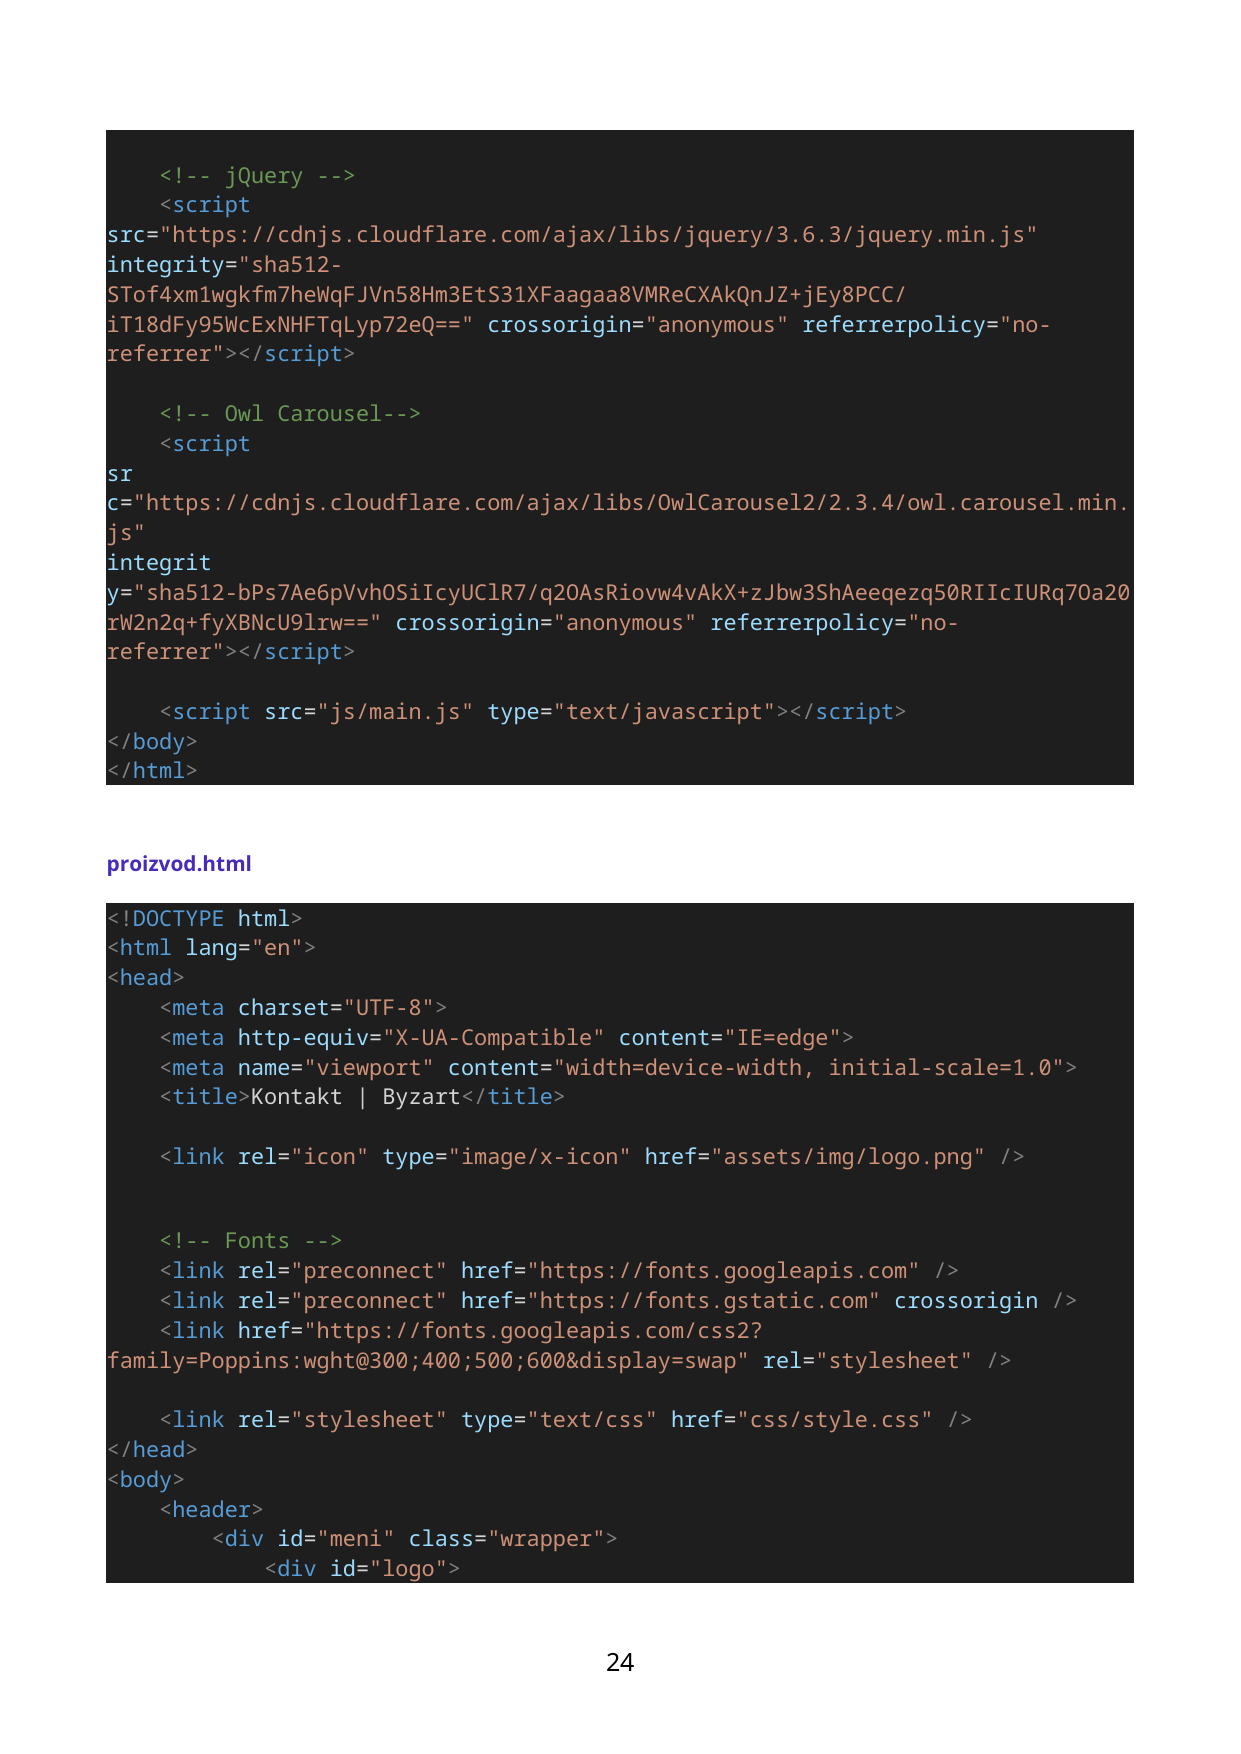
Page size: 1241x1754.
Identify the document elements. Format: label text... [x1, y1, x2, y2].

text <!-- Fonts --> [106, 1226, 1134, 1255]
text <script src="https://cdnjs.cloudflare.com/ajax/libs/OwlCarousel2/2.3.4/owl.carousel.min.js" integrity="sha512-bPs7Ae6pVvhOSiIcyUClR7/q2OAsRiovw4vAkX+zJbw3ShAeeqezq50RIIcIURq7Oa20rW2n2q+fyXBNcU9lrw==" crossorigin="anonymous" referrerpolicy="no-referrer"></script> [106, 428, 1134, 666]
text </html> [106, 756, 1134, 785]
text <link rel="icon" type="image/x-icon" href="assets/img/logo.png" /> [106, 1141, 1134, 1171]
text <link rel="preconnect" href="https://fonts.googleapis.com" /> [106, 1255, 1134, 1285]
text <body> [106, 1464, 1134, 1494]
text <meta charset="UTF-8"> [106, 992, 1134, 1022]
text <meta http-equiv="X-UA-Compatible" content="IE=edge"> [106, 1022, 1134, 1052]
text proizvod.html [106, 849, 1134, 878]
text </body> [106, 726, 1134, 756]
text <!-- jQuery --> [106, 160, 1134, 189]
text <div id="meni" class="wrapper"> [106, 1523, 1134, 1553]
text <div id="logo"> [106, 1553, 1134, 1583]
text <meta name="viewport" content="width=device-width, initial-scale=1.0"> [106, 1052, 1134, 1081]
text </head> [106, 1434, 1134, 1464]
text <link href="https://fonts.googleapis.com/css2?family=Poppins:wght@300;400;500;600&display=swap" rel="stylesheet" /> [106, 1315, 1134, 1374]
text <!DOCTYPE html> [106, 903, 1134, 932]
text <title>Kontakt | Byzart</title> [106, 1081, 1134, 1111]
text <link rel="stylesheet" type="text/css" href="css/style.css" /> [106, 1404, 1134, 1434]
text <header> [106, 1494, 1134, 1523]
text <head> [106, 962, 1134, 992]
text <script src="https://cdnjs.cloudflare.com/ajax/libs/jquery/3.6.3/jquery.min.js" integrity="sha512-STof4xm1wgkfm7heWqFJVn58Hm3EtS31XFaagaa8VMReCXAkQnJZ+jEy8PCC/iT18dFy95WcExNHFTqLyp72eQ==" crossorigin="anonymous" referrerpolicy="no-referrer"></script> [106, 189, 1134, 368]
text <link rel="preconnect" href="https://fonts.gstatic.com" crossorigin /> [106, 1285, 1134, 1315]
text <html lang="en"> [106, 932, 1134, 962]
text <!-- Owl Carousel--> [106, 398, 1134, 428]
text <script src="js/main.js" type="text/javascript"></script> [106, 696, 1134, 726]
